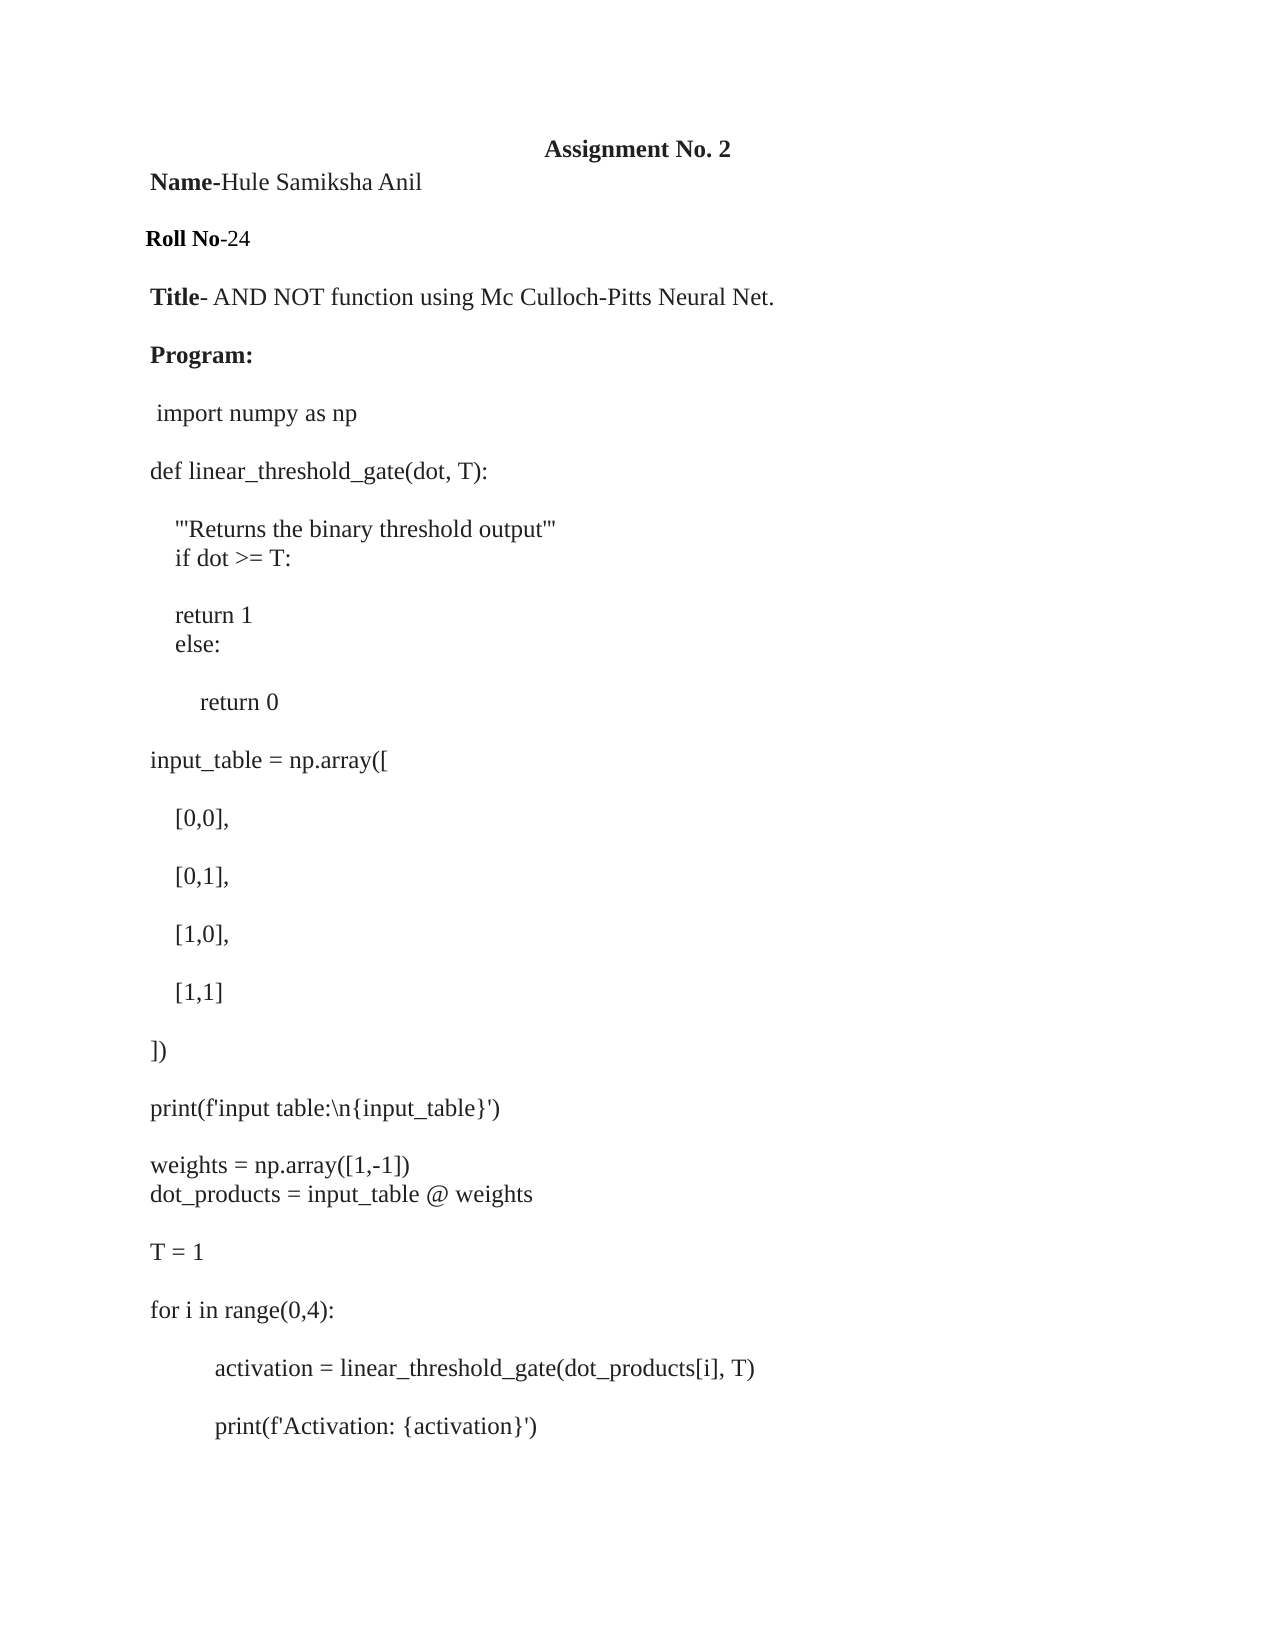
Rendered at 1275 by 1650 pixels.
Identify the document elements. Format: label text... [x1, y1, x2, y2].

subtitle Title- AND NOT function using Mc Culloch-Pitts Neural Net. [150, 282, 1135, 311]
text ]) [150, 1035, 1135, 1063]
text return 1 else: [175, 601, 280, 658]
text import numpy as np [150, 398, 358, 427]
text [1,0], [175, 919, 410, 948]
text Assignment No. 2 [544, 134, 1135, 163]
text T = 1 [150, 1237, 1135, 1266]
text for i in range(0,4): [150, 1295, 1135, 1324]
subtitle Name-Hule Samiksha Anil [150, 167, 1135, 196]
text '''Returns the binary threshold output''' if dot >= T: [175, 514, 558, 571]
subtitle Program: [150, 340, 1135, 369]
text activation = linear_threshold_gate(dot_products[i], T) [150, 1353, 1135, 1382]
text [1,1] [175, 977, 410, 1006]
text def linear_threshold_gate(dot, T): [150, 456, 523, 485]
text [0,0], [175, 803, 1135, 832]
text weights = np.array([1,-1]) dot_products = input_table @ weights [150, 1151, 533, 1208]
text input_table = np.array([ [150, 745, 388, 774]
text print(f'input table:\n{input_table}') [150, 1093, 533, 1121]
text return 0 [200, 687, 1135, 716]
text [0,1], [175, 861, 410, 890]
text print(f'Activation: {activation}') [150, 1411, 1135, 1440]
text Roll No-24 [139, 225, 1135, 252]
